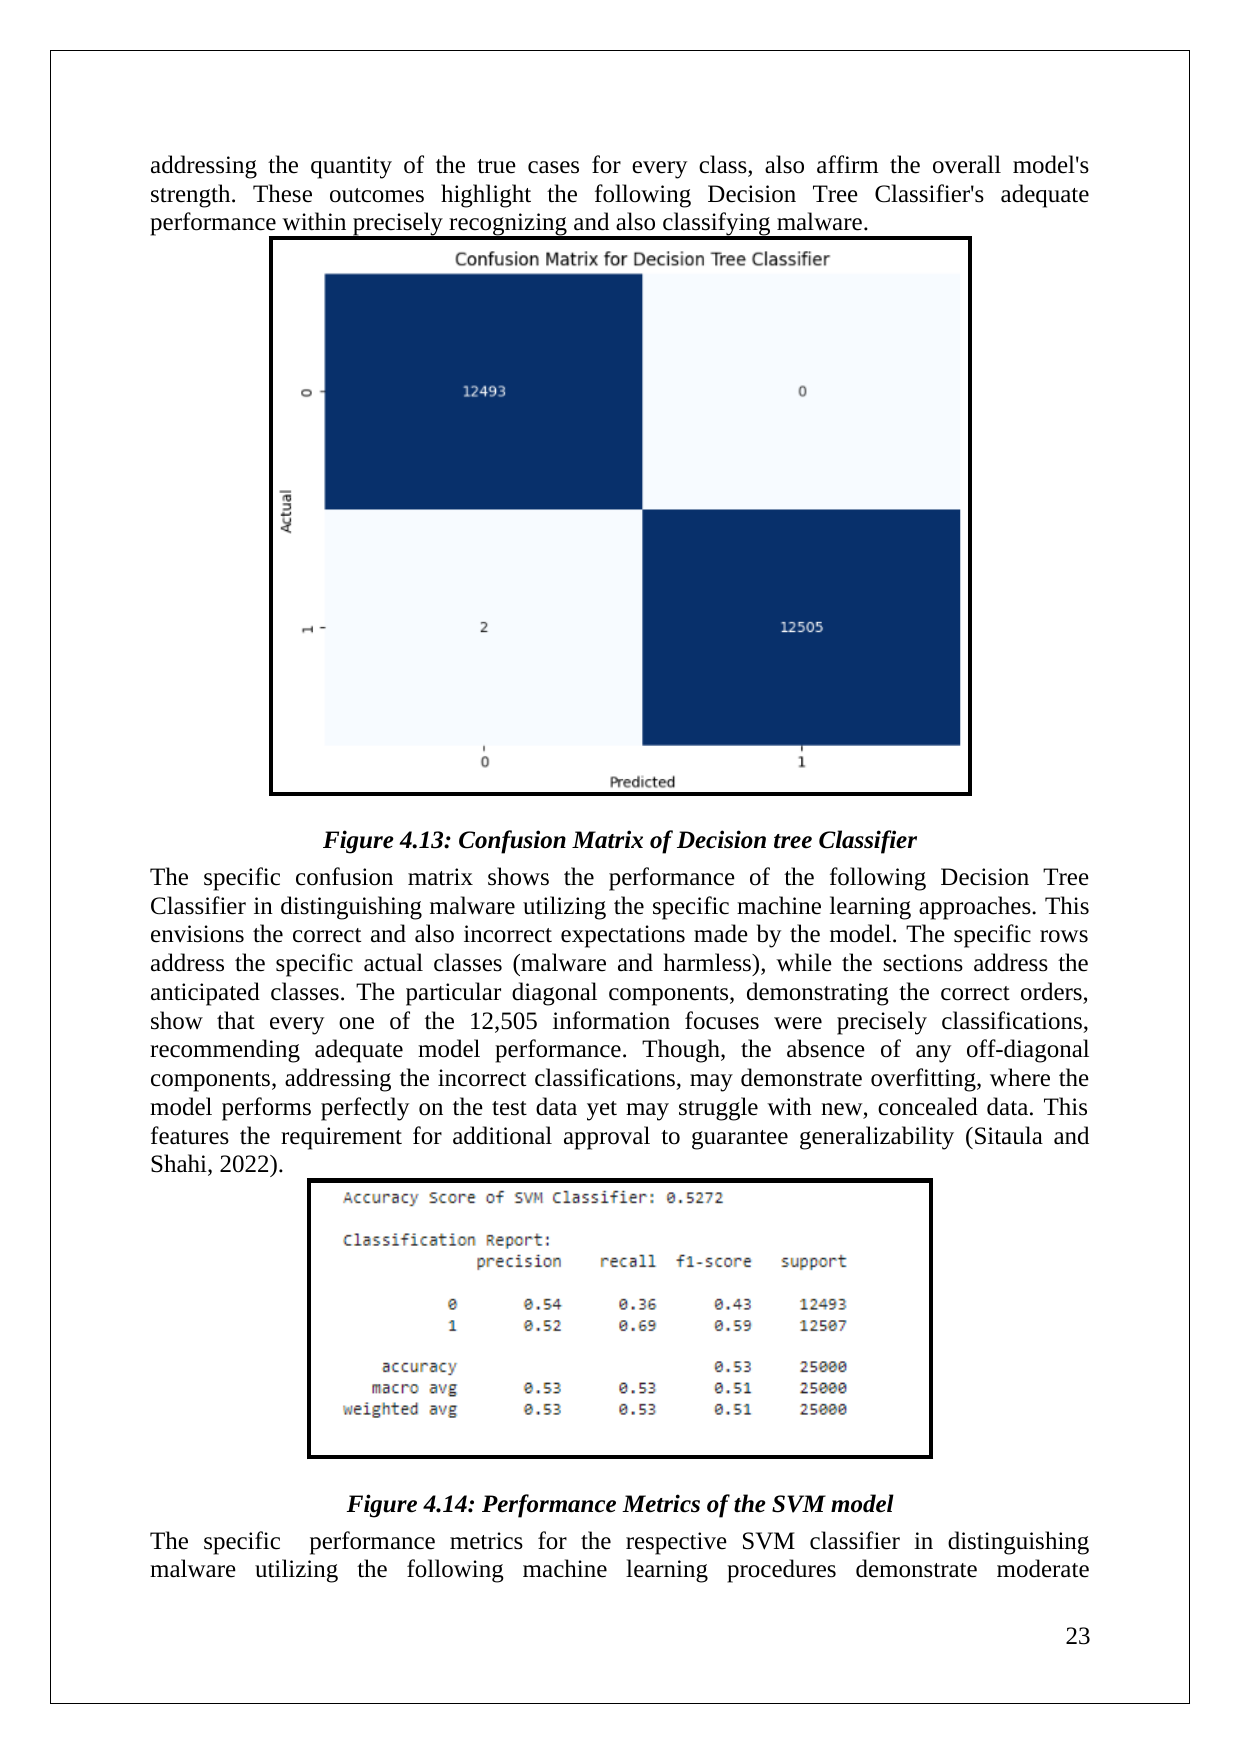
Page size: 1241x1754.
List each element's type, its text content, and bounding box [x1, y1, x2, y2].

subtitle Figure 4.14: Performance Metrics of the SVM model [150, 1489, 1090, 1517]
picture [273, 240, 968, 792]
picture [311, 1183, 929, 1455]
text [150, 1526, 1090, 1583]
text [150, 150, 1090, 236]
text The specific confusion matrix shows the performance of the following Decision Tree Classifier in distinguishing malware utilizing the specific machine learning approaches. This envisions the correct and also incorrect expectations made by the model. The specific rows address the specific actual classes (malware and harmless), while the sections address the anticipated classes. The particular diagonal components, demonstrating the correct orders, show that every one of the 12,505 information focuses were precisely classifications, recommending adequate model performance. Though, the absence of any off-diagonal components, addressing the incorrect classifications, may demonstrate overfitting, where the model performs perfectly on the test data yet may struggle with new, concealed data. This features the requirement for additional approval to guarantee generalizability (Sitaula and Shahi, 2022). [150, 862, 1090, 1178]
subtitle Figure 4.13: Confusion Matrix of Decision tree Classifier [150, 825, 1090, 854]
